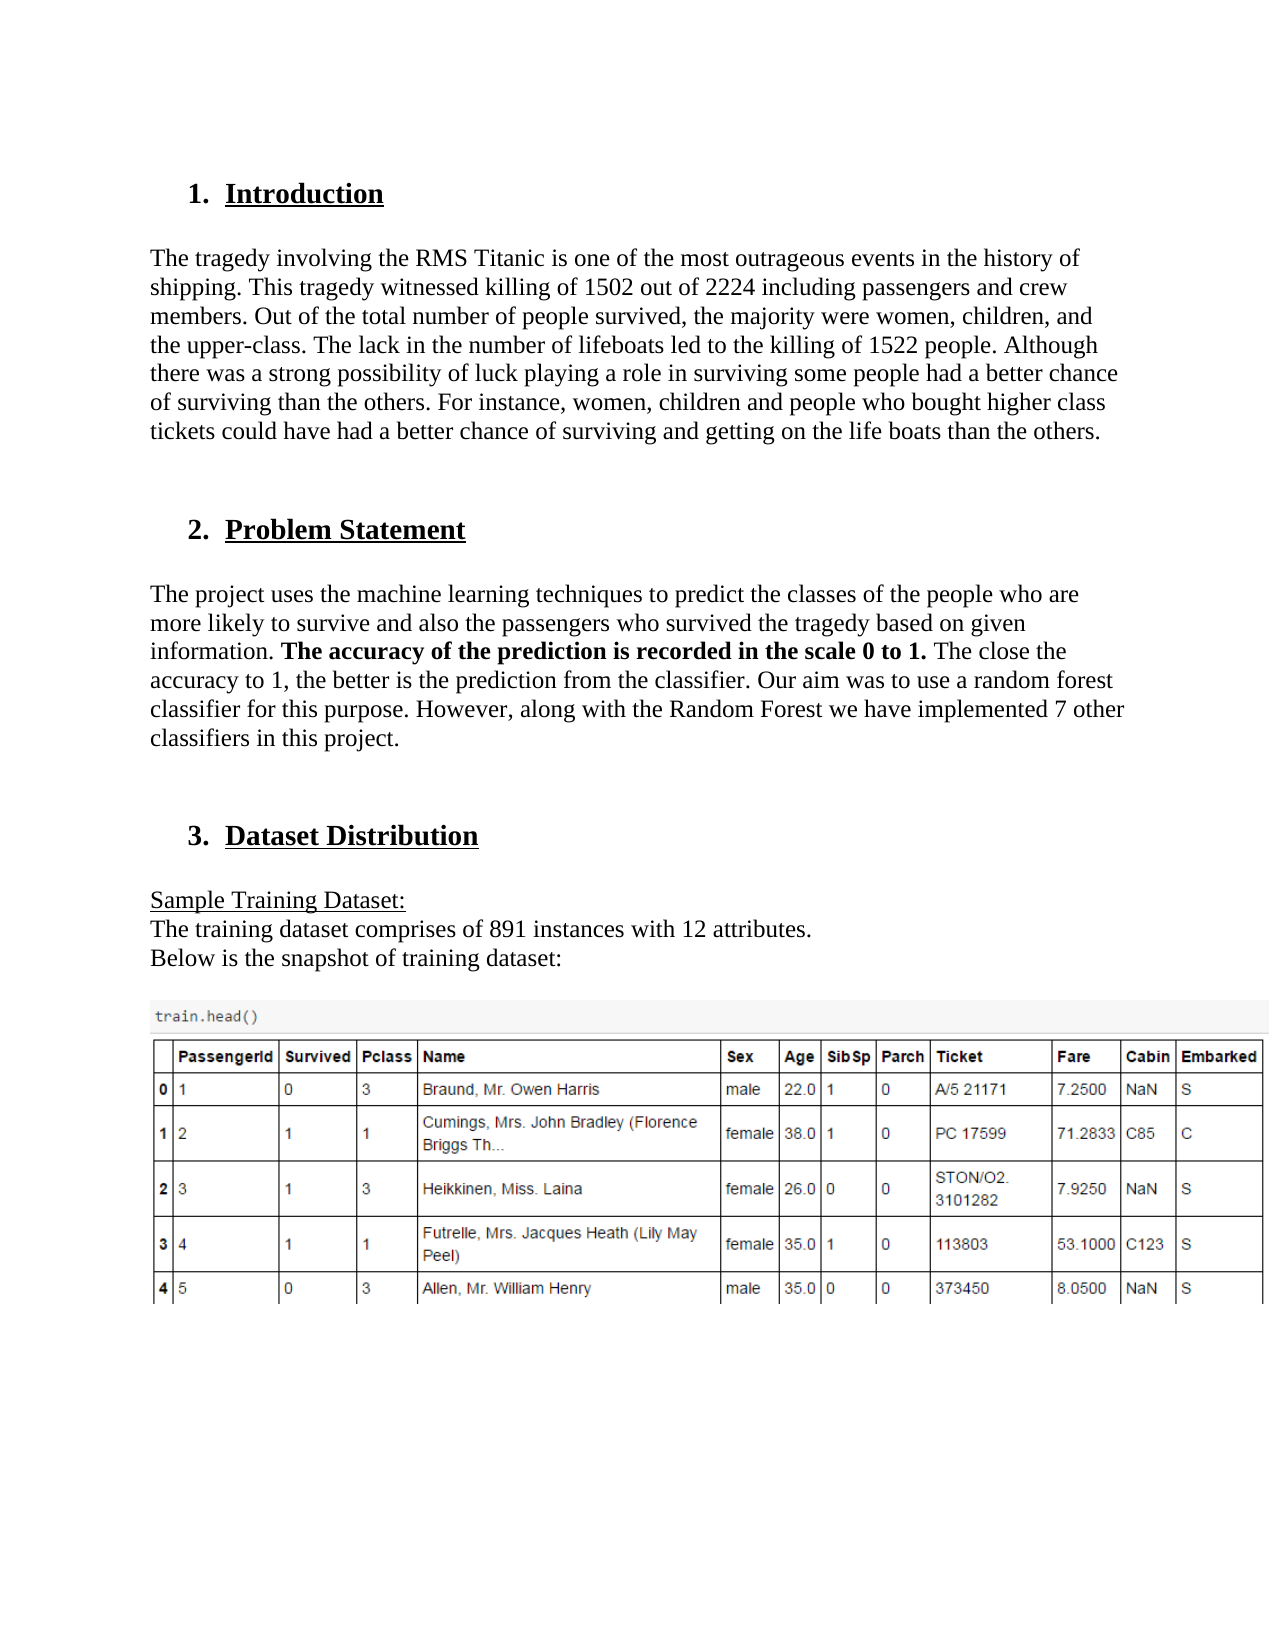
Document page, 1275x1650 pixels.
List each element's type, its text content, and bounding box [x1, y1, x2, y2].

list Introduction [187, 176, 1125, 210]
text The project uses the machine learning techniques to predict the classes of the people who are more likely to survive and also the passengers who survived the tragedy based on given information. The accuracy of the prediction is recorded in the scale 0 to 1. The close the accuracy to 1, the better is the prediction from the classifier. Our aim was to use a random forest classifier for this purpose. However, along with the Random Forest we have implemented 7 other classifiers in this project. [150, 579, 1125, 751]
text Below is the snapshot of training dataset: [150, 943, 1125, 972]
list Dataset Distribution [187, 818, 1125, 852]
picture [150, 1000, 1269, 1304]
text The training dataset comprises of 891 instances with 12 attributes. [150, 914, 1125, 943]
text Sample Training Dataset: [150, 886, 1125, 914]
text The tragedy involving the RMS Titanic is one of the most outrageous events in the history of shipping. This tragedy witnessed killing of 1502 out of 2224 including passengers and crew members. Out of the total number of people survived, the majority were women, children, and the upper-class. The lack in the number of lifeboats led to the killing of 1522 people. Although there was a strong possibility of luck playing a role in surviving some people had a better chance of surviving than the others. For instance, women, children and people who bought higher class tickets could have had a better chance of surviving and getting on the life boats than the others. [150, 243, 1125, 445]
list Problem Statement [187, 512, 1125, 545]
